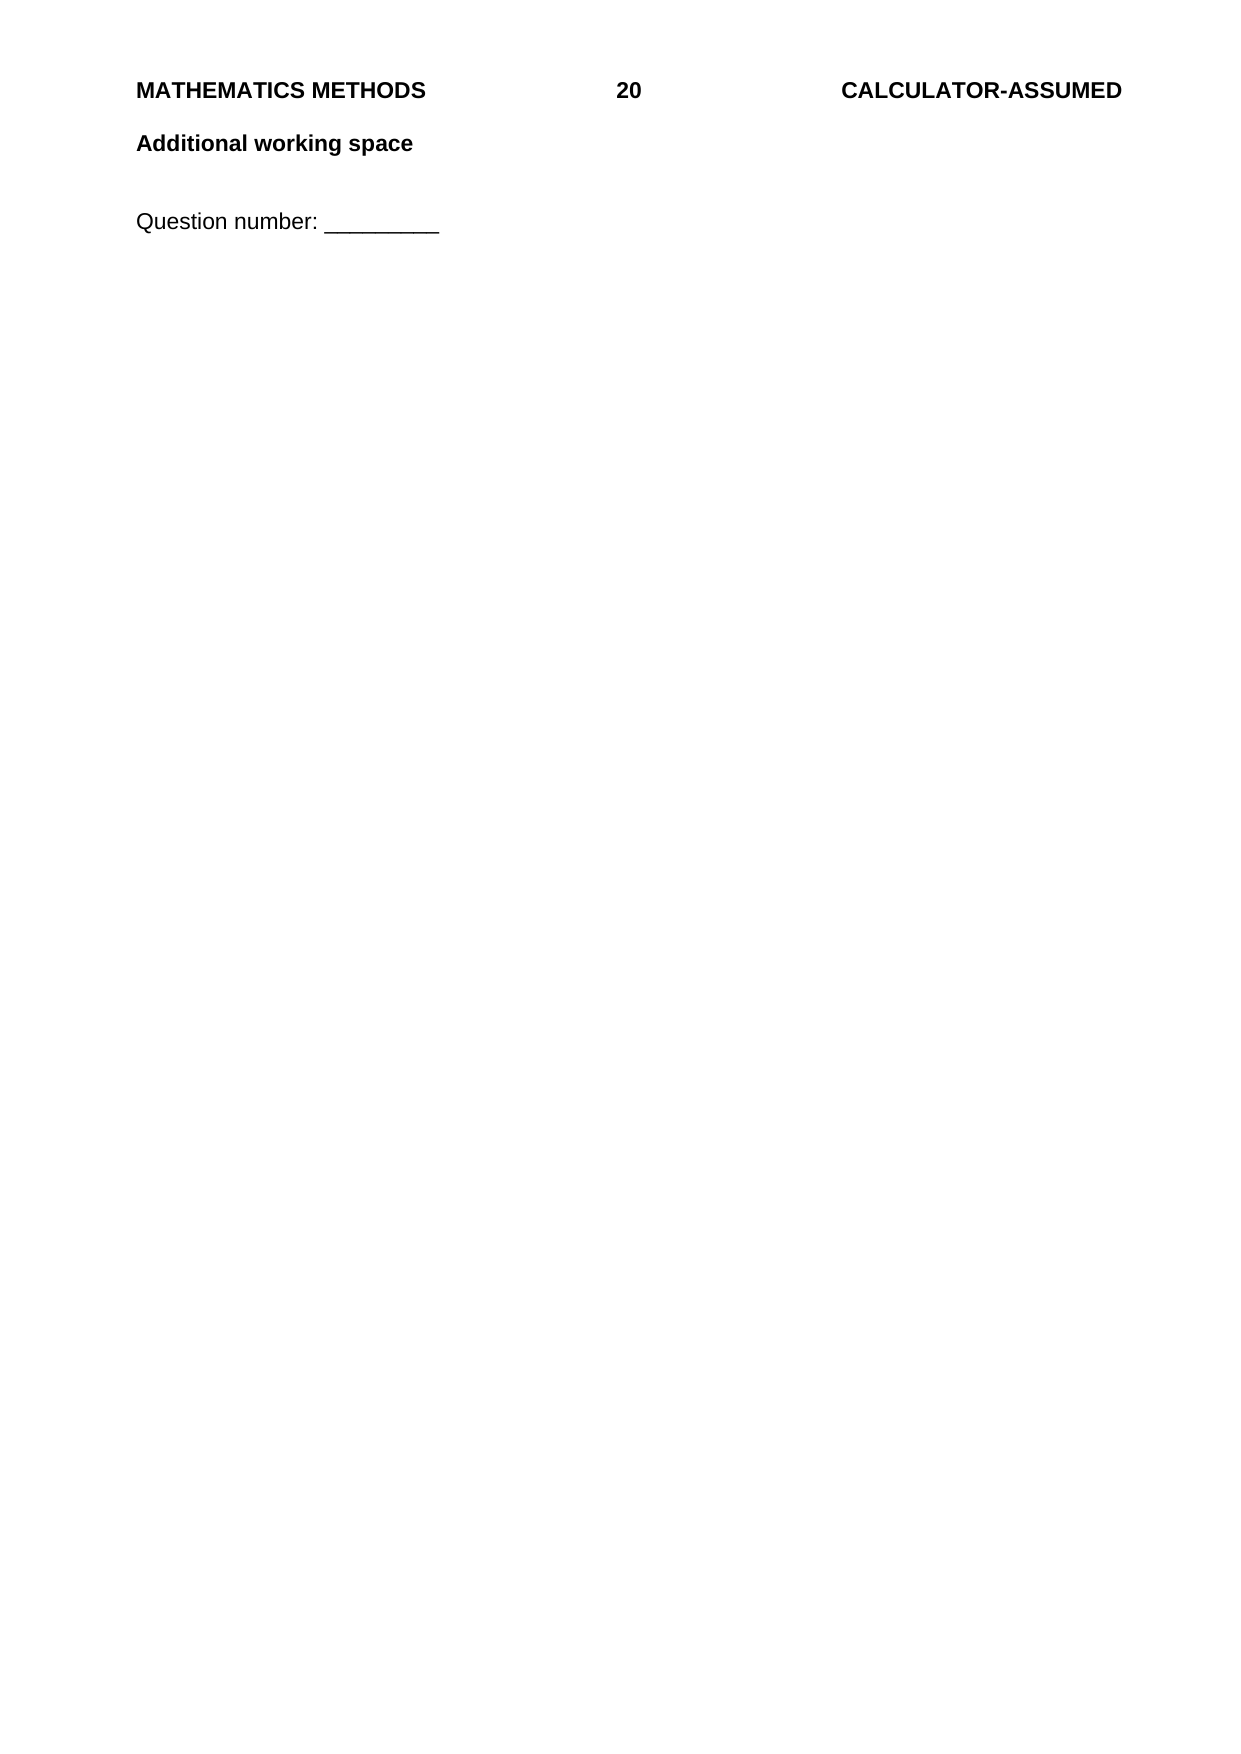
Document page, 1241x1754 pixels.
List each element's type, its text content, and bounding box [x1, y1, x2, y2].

text Additional working space [136, 130, 1122, 156]
text Question number: _________ [136, 208, 1122, 234]
